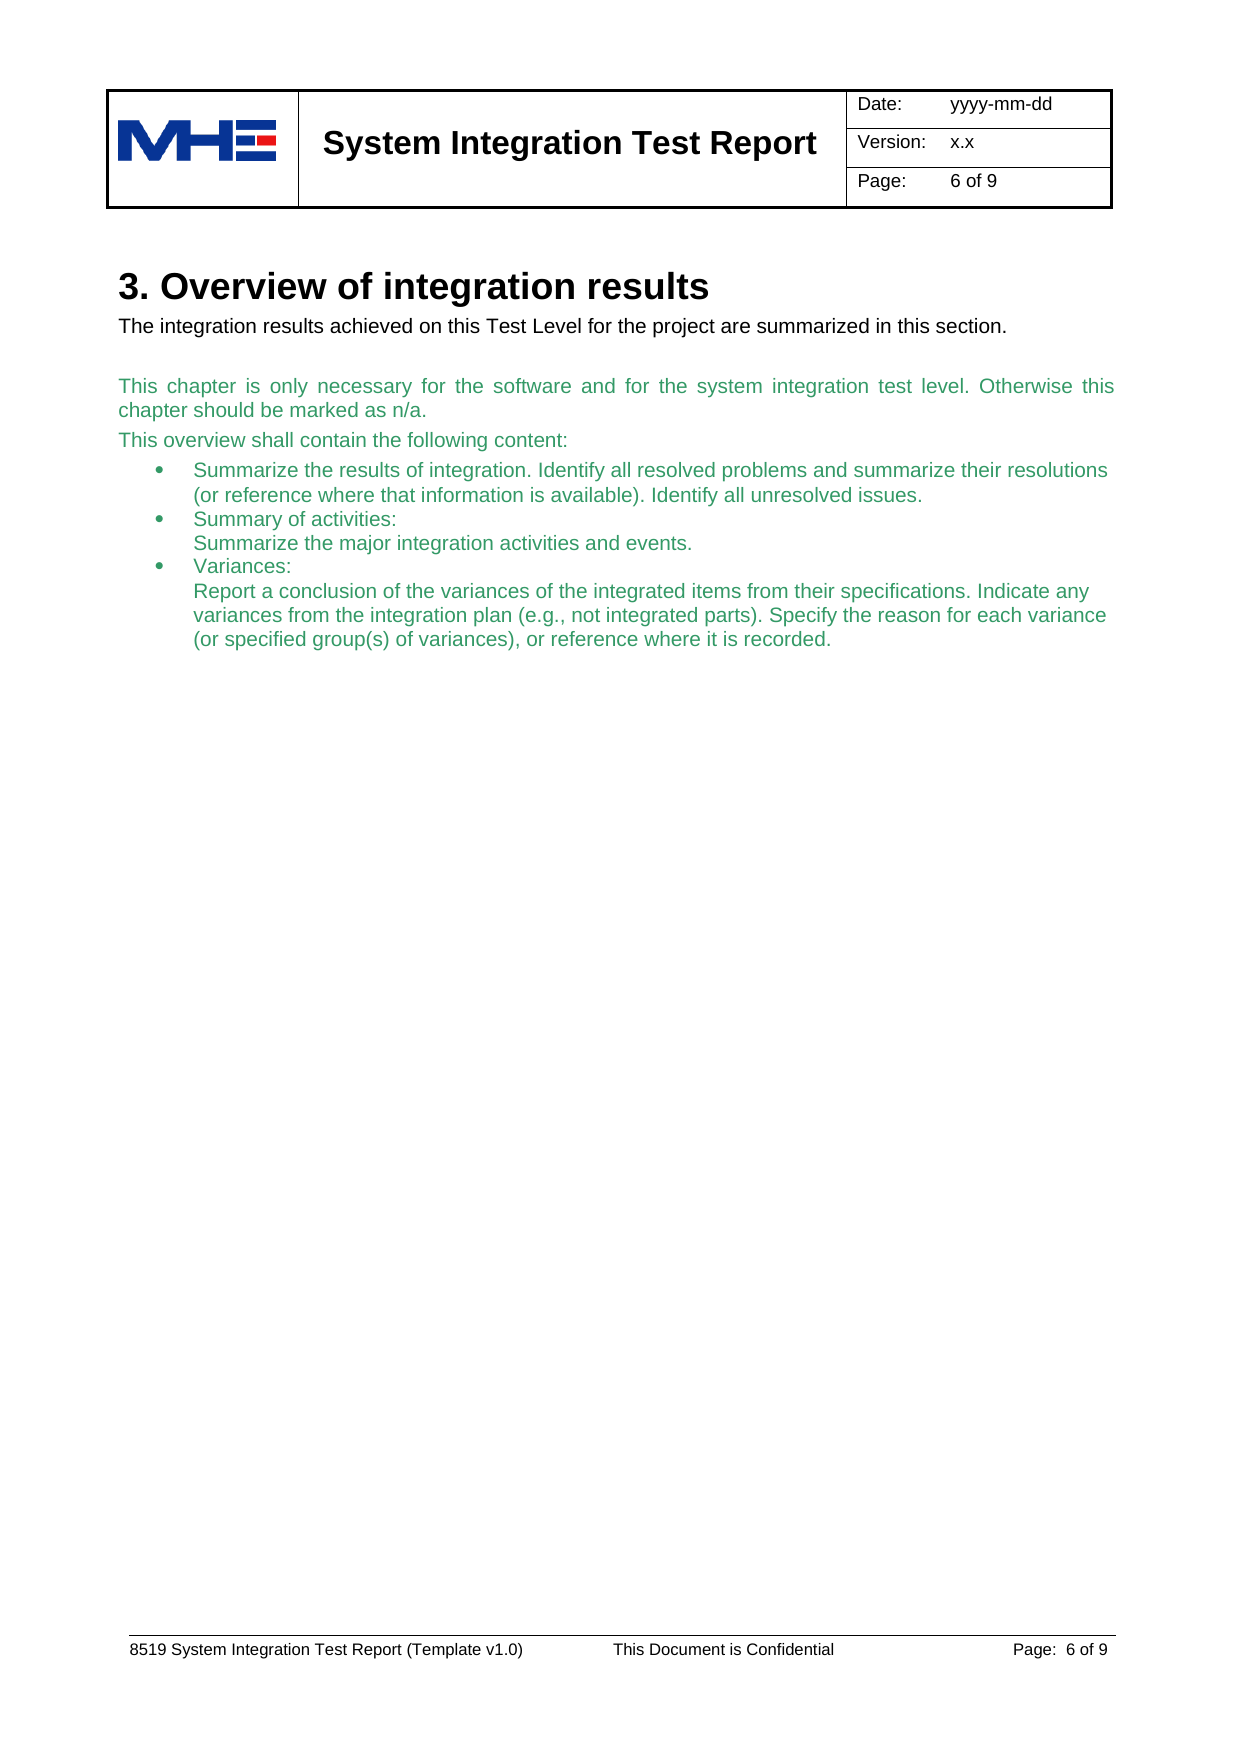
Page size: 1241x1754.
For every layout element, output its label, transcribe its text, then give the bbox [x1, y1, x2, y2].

list Summary of activities: Summarize the major integration activities and events. [156, 506, 1122, 554]
list Summarize the results of integration. Identify all resolved problems and summarize their resolutions (or reference where that information is available). Identify all unresolved issues. [156, 458, 1122, 506]
text The integration results achieved on this Test Level for the project are summarized in this section. [118, 313, 1116, 337]
text This overview shall contain the following content: [118, 428, 1116, 452]
list Variances: Report a conclusion of the variances of the integrated items from their specifications. Indicate any variances from the integration plan (e.g., not integrated parts). Specify the reason for each variance (or specified group(s) of variances), or reference where it is recorded. [156, 554, 1122, 650]
subtitle Overview of integration results [118, 264, 1122, 307]
picture [118, 120, 278, 165]
text This chapter is only necessary for the software and for the system integration test level. Otherwise this chapter should be marked as n/a. [118, 374, 1116, 422]
